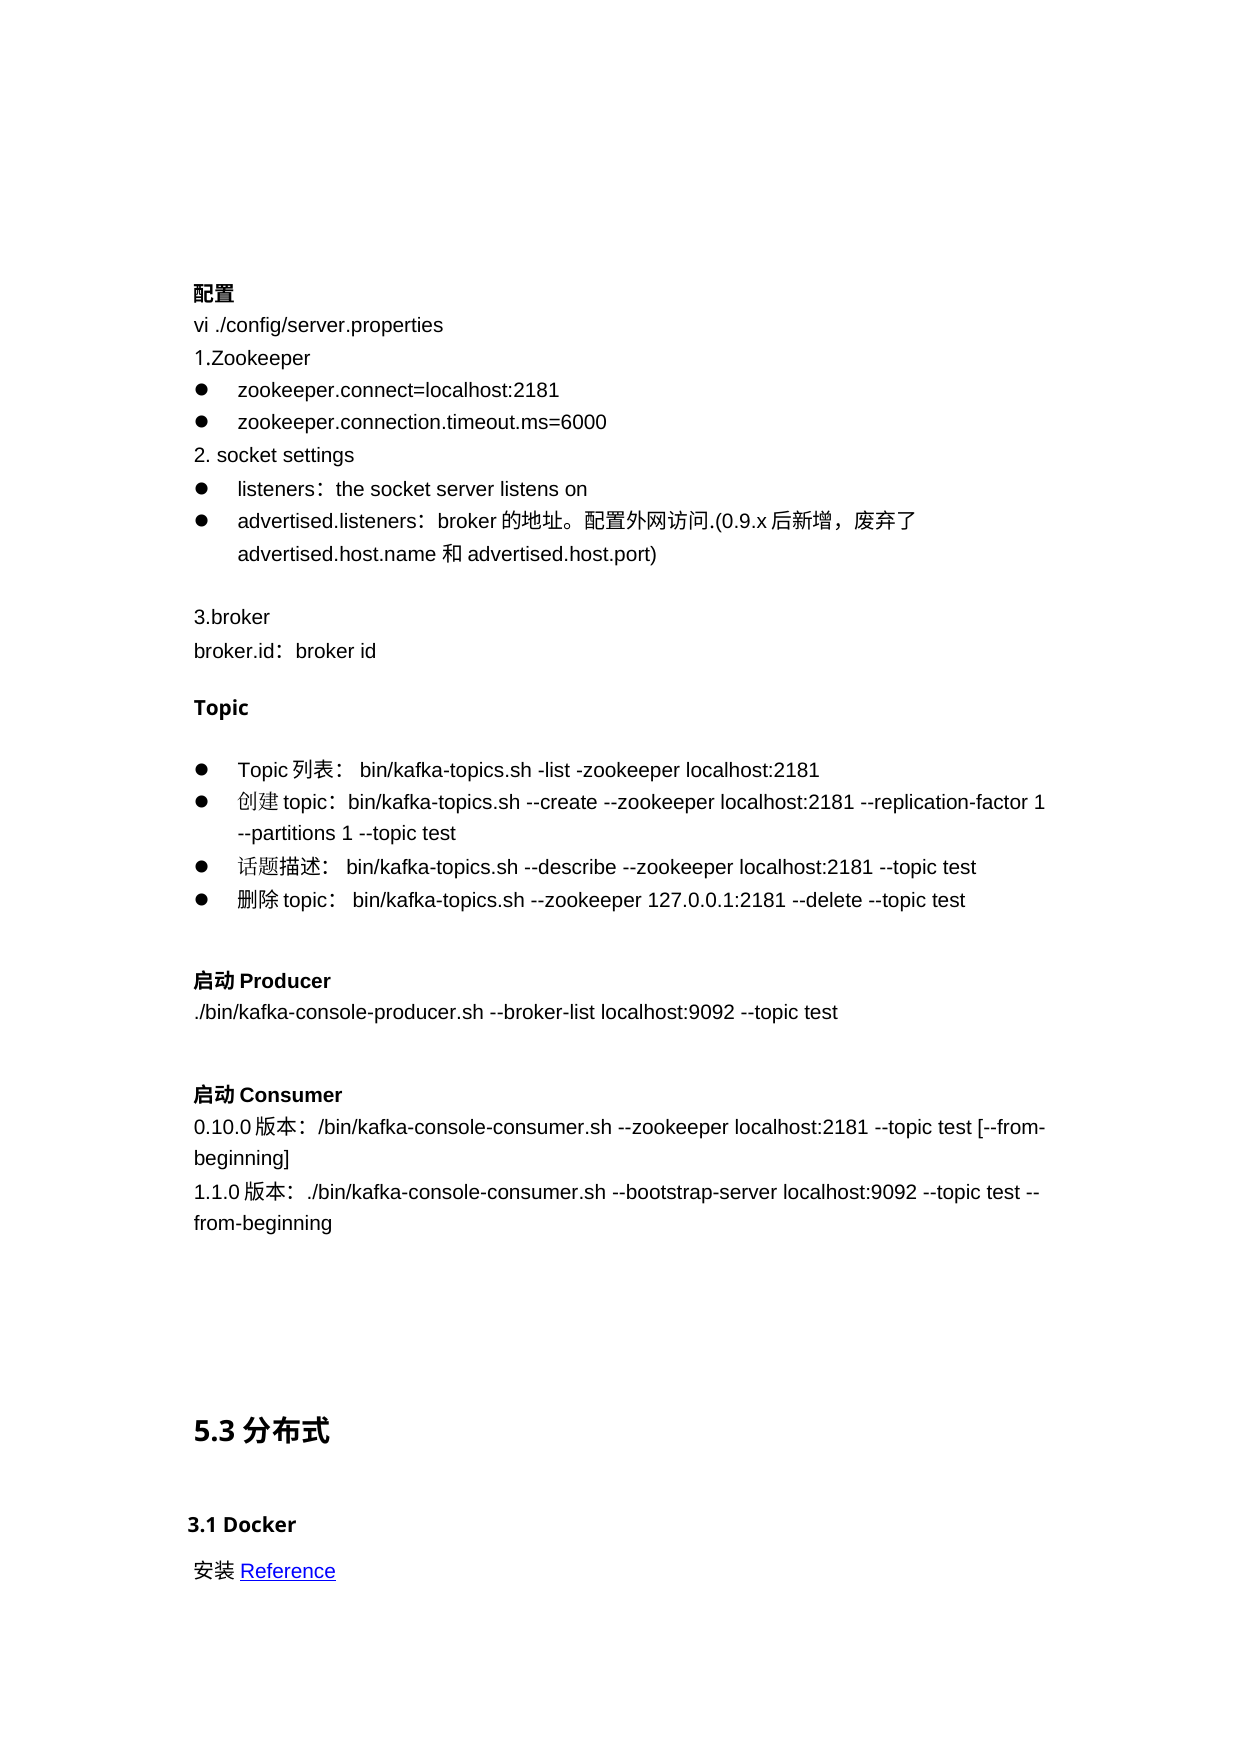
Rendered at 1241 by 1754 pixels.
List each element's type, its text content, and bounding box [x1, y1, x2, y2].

text 0.10.0版本：/bin/kafka-console-consumer.sh --zookeeper localhost:2181 --topic test [--from-beginning] [193, 1109, 1053, 1174]
subtitle Topic [193, 691, 1053, 723]
list 话题描述： bin/kafka-topics.sh --describe --zookeeper localhost:2181 --topic test [193, 849, 1053, 882]
list 创建topic：bin/kafka-topics.sh --create --zookeeper localhost:2181 --replication-factor 1 --partitions 1 --topic test [193, 784, 1053, 849]
list listeners：the socket server listens on [193, 471, 1053, 503]
text 1.1.0版本：./bin/kafka-console-consumer.sh --bootstrap-server localhost:9092 --topic test --from-beginning [193, 1174, 1053, 1239]
list 删除topic： bin/kafka-topics.sh --zookeeper 127.0.0.1:2181 --delete --topic test [193, 882, 1053, 914]
list zookeeper.connection.timeout.ms=6000 [193, 406, 1053, 438]
subtitle 3.1 Docker [187, 1509, 1053, 1541]
subtitle 5.3 分布式 [193, 1396, 1053, 1461]
list advertised.listeners：broker的地址。配置外网访问.(0.9.x后新增，废弃了 advertised.host.name 和 advertised.host.port) [193, 503, 1053, 568]
text broker.id：broker id [193, 633, 1053, 666]
list Topic列表： bin/kafka-topics.sh -list -zookeeper localhost:2181 [193, 752, 1053, 784]
text 1.Zookeeper [193, 341, 1053, 373]
text 配置 [193, 276, 1053, 308]
list zookeeper.connect=localhost:2181 [193, 373, 1053, 406]
text vi ./config/server.properties [193, 308, 1053, 341]
text 启动Producer [193, 963, 1053, 996]
text 2. socket settings [193, 438, 1053, 471]
text ./bin/kafka-console-producer.sh --broker-list localhost:9092 --topic test [193, 996, 1053, 1028]
text 启动Consumer [193, 1077, 1053, 1109]
text 安装 Reference [193, 1554, 1053, 1586]
text 3.broker [193, 601, 1053, 633]
